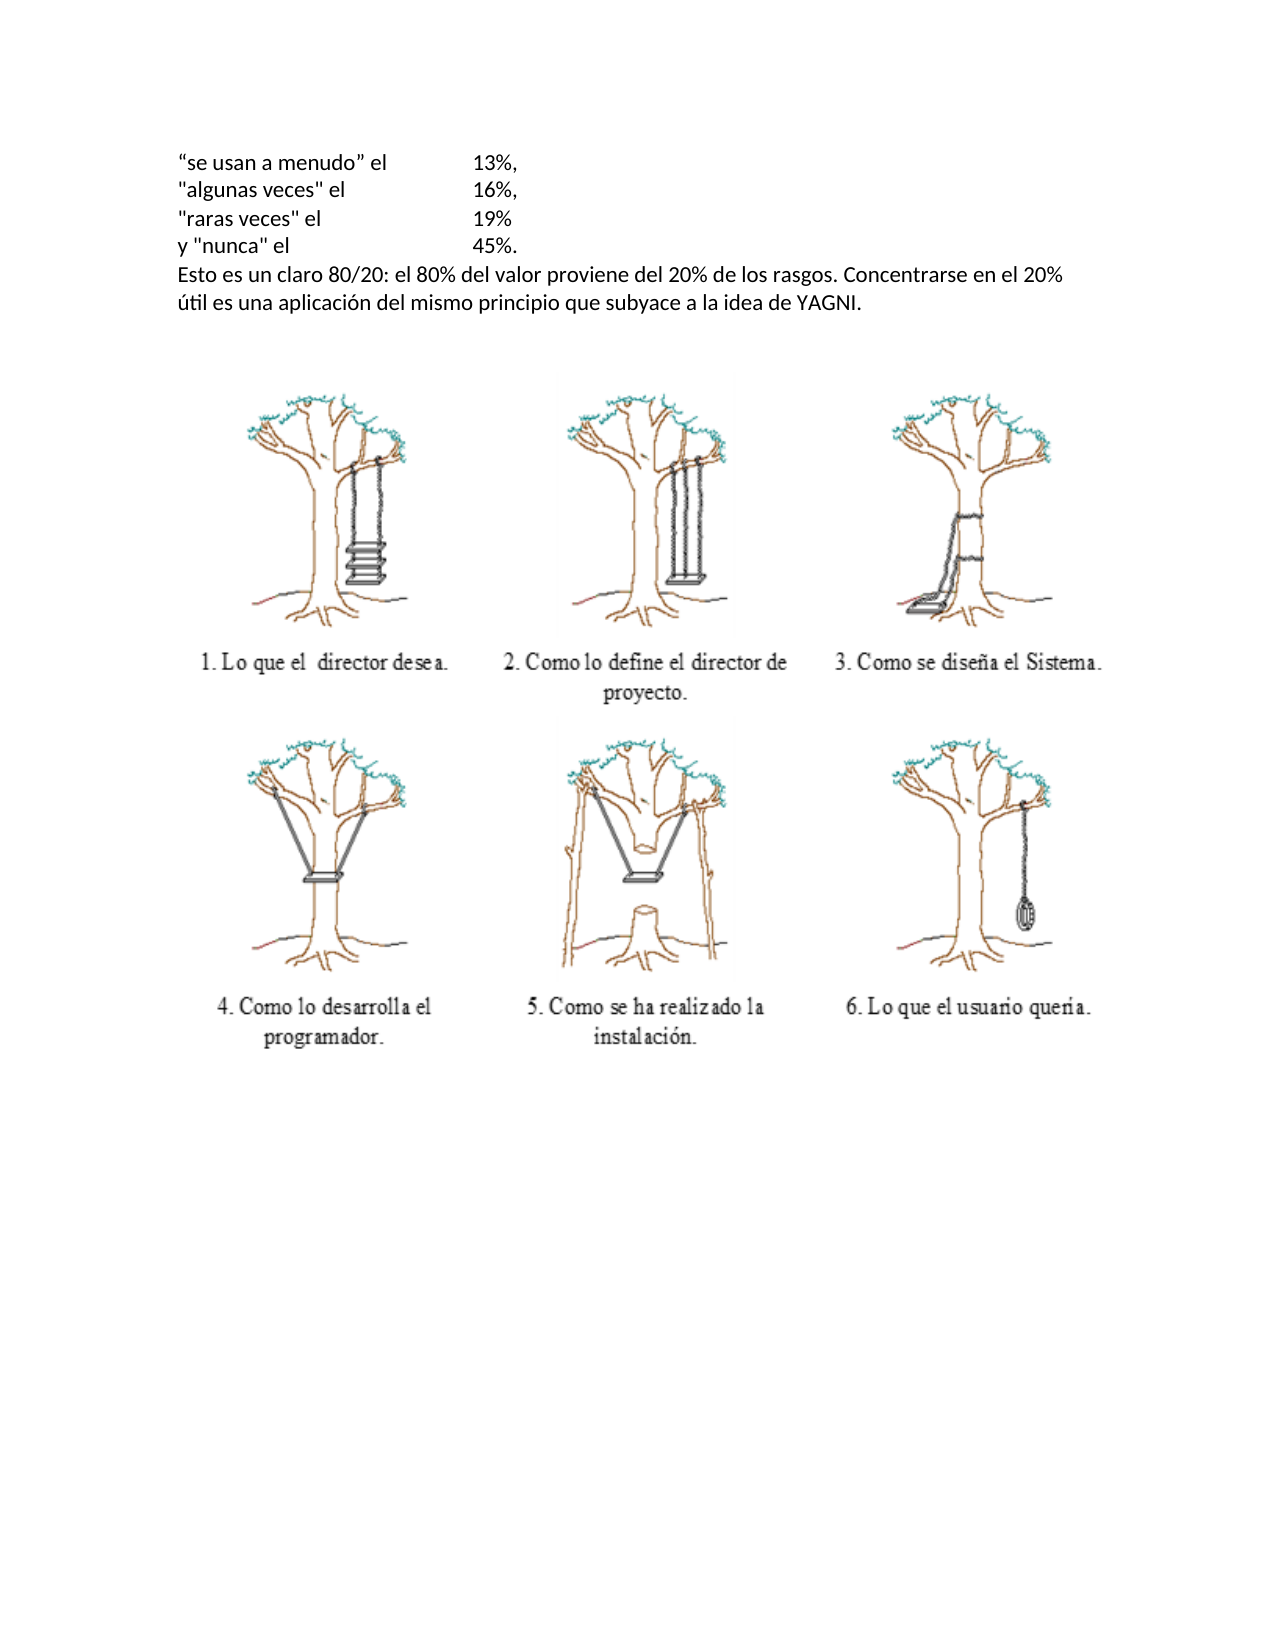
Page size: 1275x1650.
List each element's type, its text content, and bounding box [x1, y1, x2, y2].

text "raras veces" el 19% [177, 204, 1098, 232]
text Esto es un claro 80/20: el 80% del valor proviene del 20% de los rasgos. Concentrarse en el 20% útil es una aplicación del mismo principio que subyace a la idea de YAGNI. [177, 260, 1098, 316]
text "algunas veces" el 16%, [177, 176, 1098, 204]
text y "nunca" el 45%. [177, 232, 1098, 260]
picture [177, 371, 1103, 1063]
text “se usan a menudo” el 13%, [177, 148, 1098, 176]
